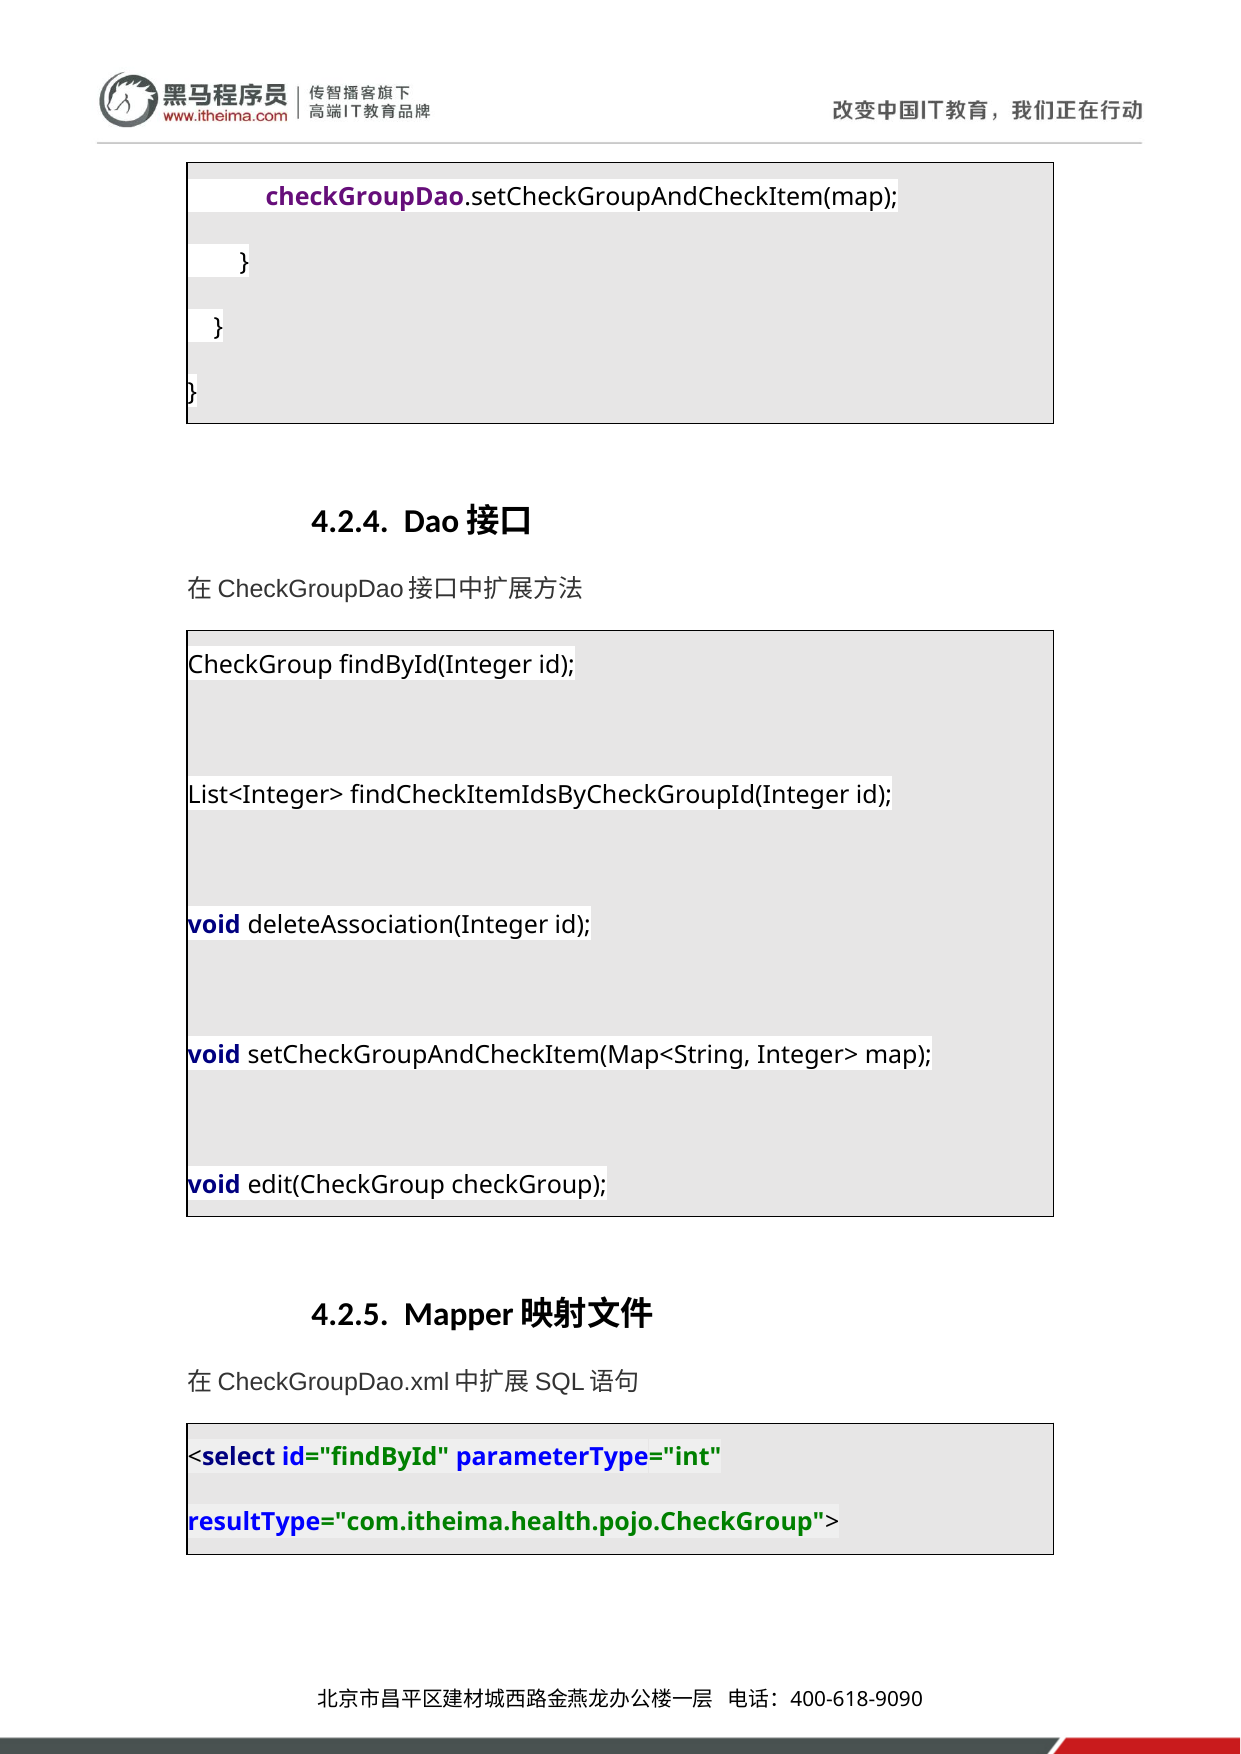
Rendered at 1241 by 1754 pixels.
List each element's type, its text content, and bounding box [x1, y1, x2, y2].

text CheckGroup findById(Integer id); List<Integer> findCheckItemIdsByCheckGroupId(Integer id); void deleteAssociation(Integer id); void setCheckGroupAndCheckItem(Map<String, Integer> map); void edit(CheckGroup checkGroup); [188, 631, 1053, 1216]
picture [0, 1, 1241, 151]
subtitle Mapper映射文件 [311, 1286, 1053, 1334]
text 在CheckGroupDao接口中扩展方法 [187, 569, 1053, 605]
text 在CheckGroupDao.xml中扩展SQL语句 [187, 1362, 1053, 1398]
picture [0, 1678, 1241, 1754]
subtitle Dao接口 [311, 493, 1053, 542]
